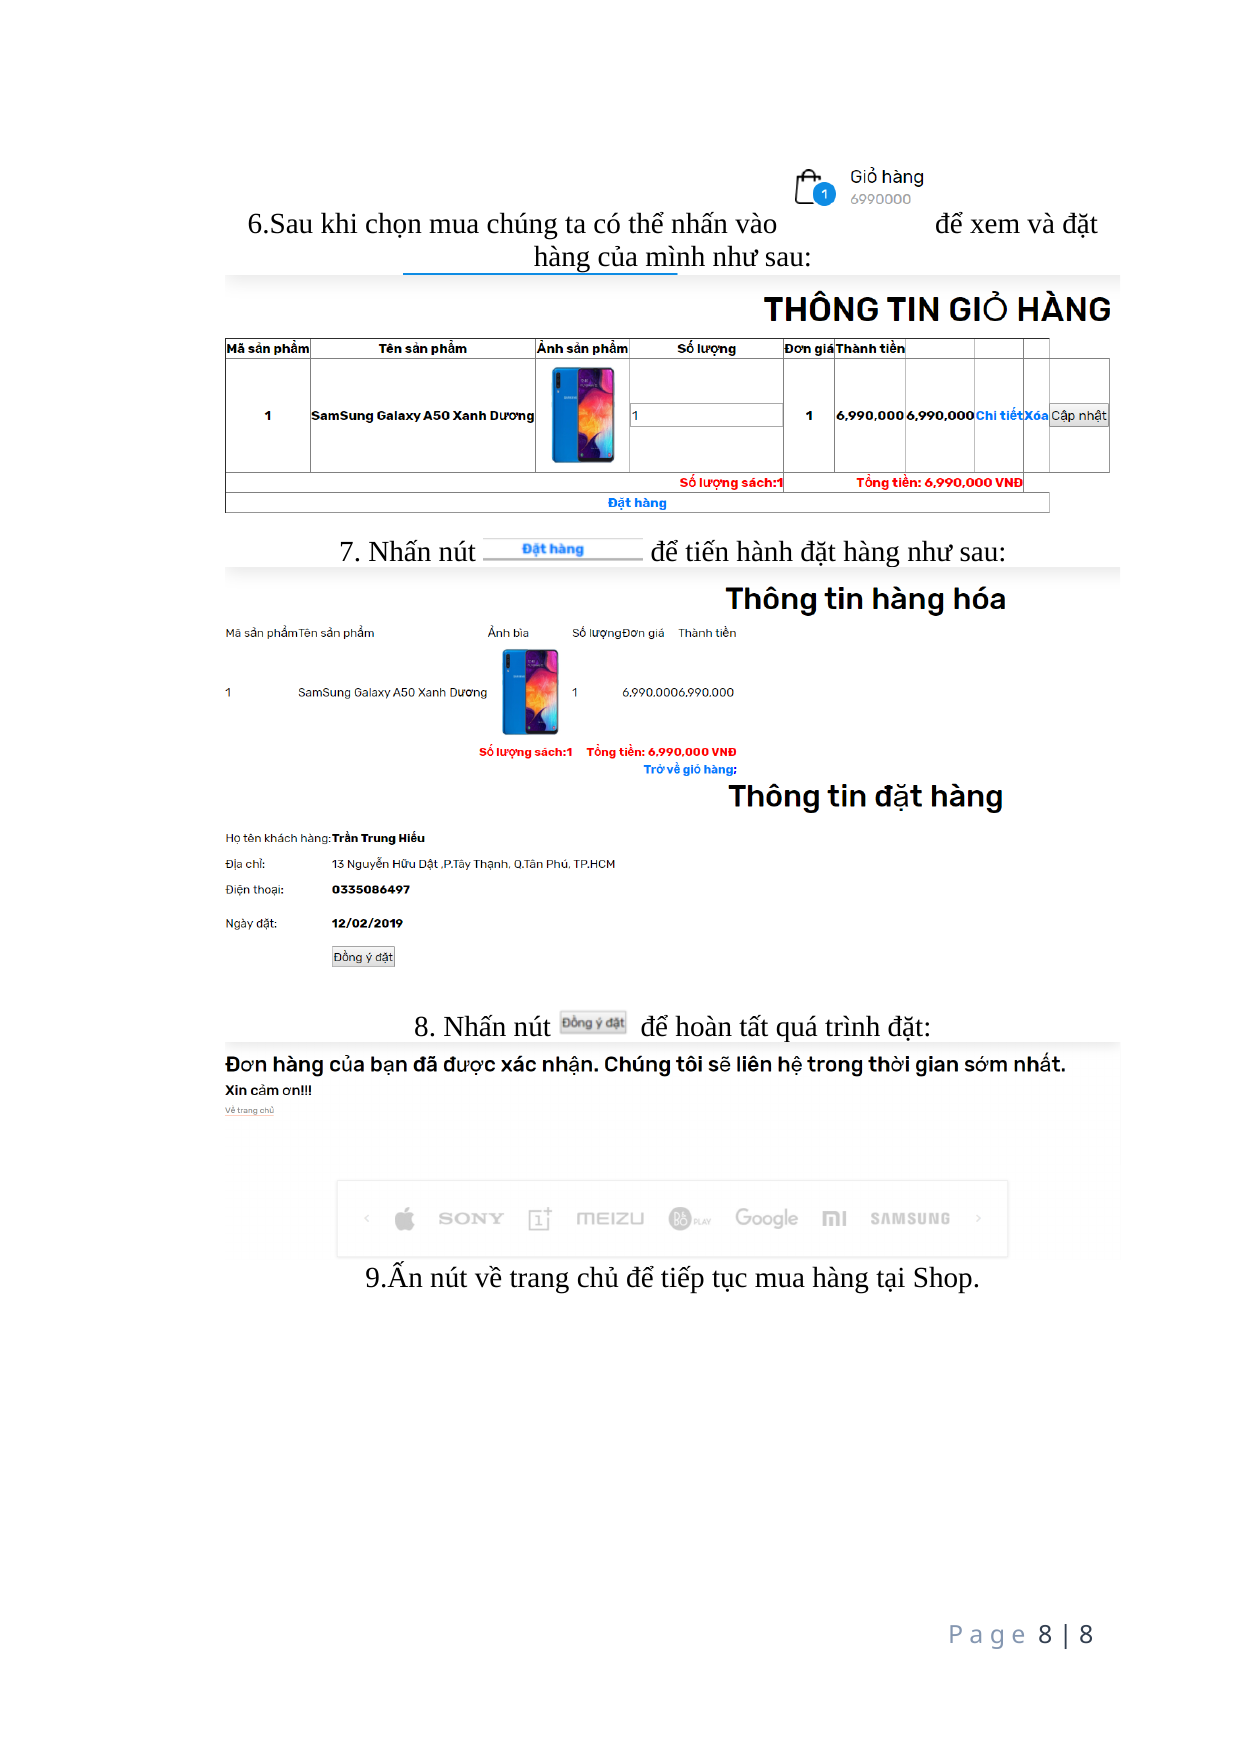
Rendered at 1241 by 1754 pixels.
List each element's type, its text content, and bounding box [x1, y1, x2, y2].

text 7. Nhấn nút để tiến hành đặt hàng như sau: [225, 534, 1120, 567]
picture [225, 1042, 1121, 1260]
picture [784, 150, 936, 234]
picture [225, 273, 1121, 534]
picture [483, 538, 643, 561]
text 6.Sau khi chọn mua chúng ta có thể nhấn vào để xem và đặt hàng của mình như sau: [225, 150, 1120, 273]
text 8. Nhấn nút để hoàn tất quá trình đặt: [225, 1002, 1120, 1042]
picture [225, 567, 1121, 1037]
text 9.Ấn nút về trang chủ để tiếp tục mua hàng tại Shop. [225, 1260, 1120, 1293]
